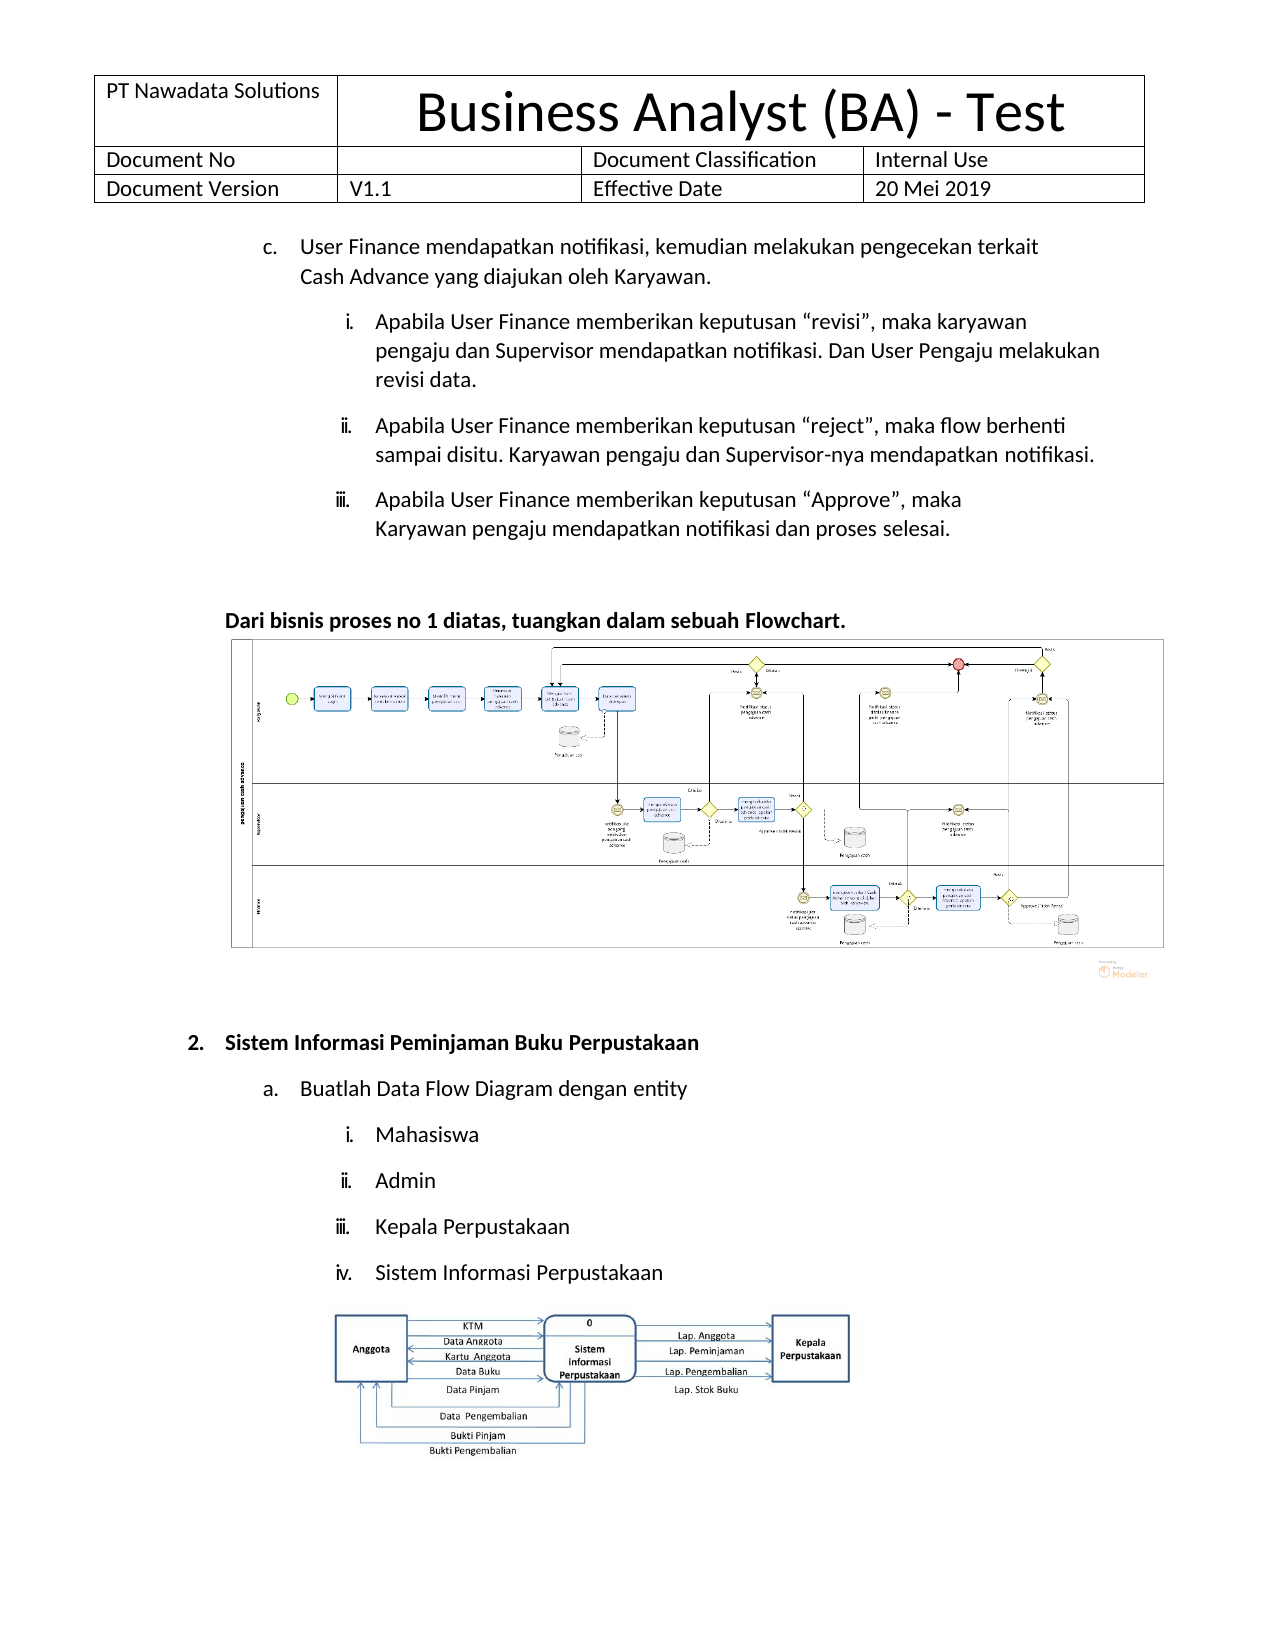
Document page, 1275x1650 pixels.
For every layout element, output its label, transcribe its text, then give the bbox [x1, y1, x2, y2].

list Apabila User Finance memberikan keputusan “Approve”, maka Karyawan pengaju mendapatkan notifikasi dan proses selesai. [335, 486, 1057, 542]
list Sistem Informasi Perpustakaan [335, 1258, 1156, 1286]
list Apabila User Finance memberikan keputusan “revisi”, maka karyawan pengaju dan Supervisor mendapatkan notifikasi. Dan User Pengaju melakukan revisi data. [345, 307, 1106, 393]
list User Finance mendapatkan notifikasi, kemudian melakukan pengecekan terkait Cash Advance yang diajukan oleh Karyawan. [263, 232, 1087, 290]
subtitle Dari bisnis proses no 1 diatas, tuangkan dalam sebuah Flowchart. [225, 606, 1156, 634]
list Admin [340, 1166, 1156, 1194]
picture [225, 634, 1170, 1010]
list Kepala Perpustakaan [335, 1212, 1156, 1240]
list Mahasiswa [345, 1120, 1156, 1148]
picture [300, 1303, 950, 1474]
list Buatlah Data Flow Diagram dengan entity [263, 1074, 1156, 1102]
list Apabila User Finance memberikan keputusan “reject”, maka flow berhenti sampai disitu. Karyawan pengaju dan Supervisor-nya mendapatkan notifikasi. [340, 411, 1095, 468]
list Sistem Informasi Peminjaman Buku Perpustakaan [187, 1028, 1156, 1056]
